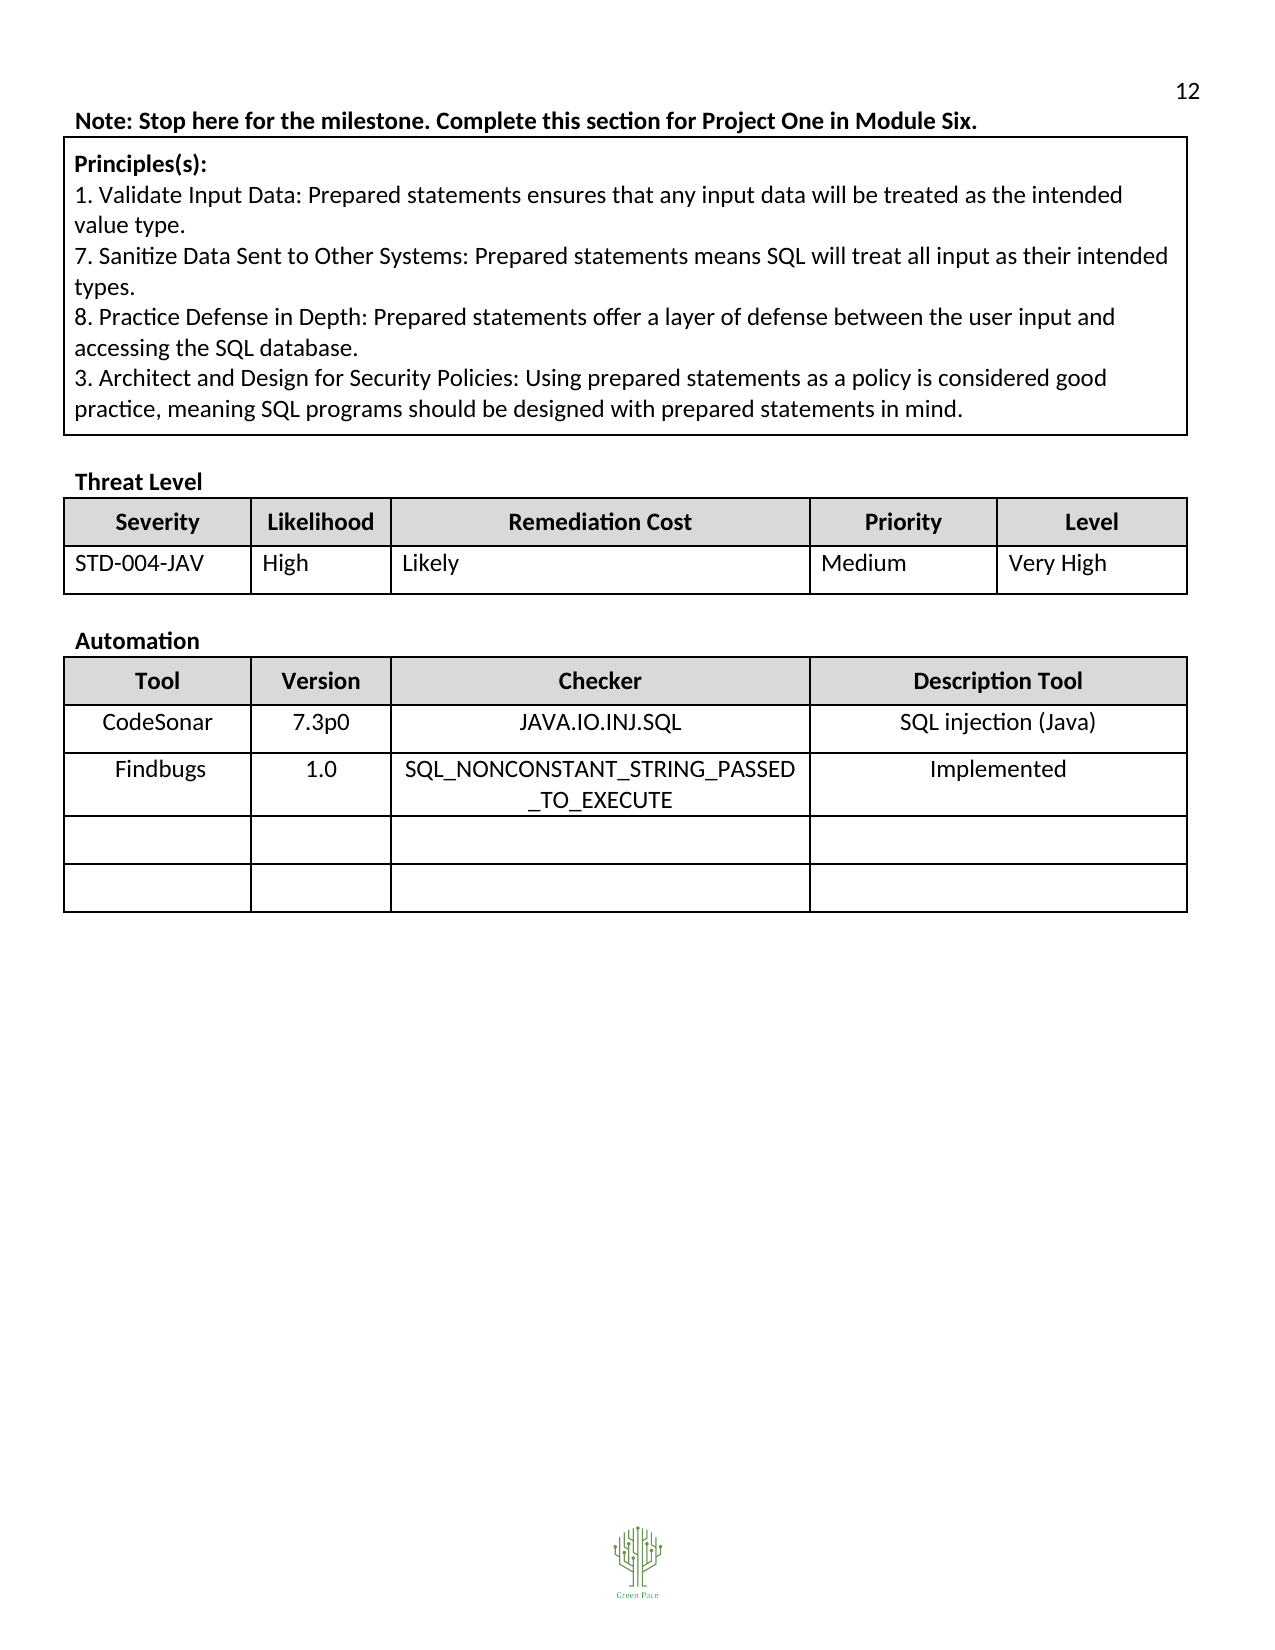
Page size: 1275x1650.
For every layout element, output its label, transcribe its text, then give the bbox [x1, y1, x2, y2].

table_cell [392, 817, 809, 863]
table_header Likelihood [252, 499, 390, 545]
table_cell [252, 817, 390, 863]
table_cell 7.3p0 [252, 706, 390, 752]
text Automation [75, 625, 1200, 656]
table_cell STD-004-JAV [65, 547, 250, 593]
table_cell 1.0 [252, 754, 390, 815]
table_header Principles(s): 1. Validate Input Data: Prepared statements ensures that any input data will be treated as the intended value type. 7. Sanitize Data Sent to Other Systems: Prepared statements means SQL will treat all input as their intended types. 8. Practice Defense in Depth: Prepared statements offer a layer of defense between the user input and accessing the SQL database. 3. Architect and Design for Security Policies: Using prepared statements as a policy is considered good practice, meaning SQL programs should be designed with prepared statements in mind. [65, 138, 1186, 434]
table_cell High [252, 547, 390, 593]
text Threat Level [75, 466, 1200, 497]
table_cell CodeSonar [65, 706, 250, 752]
table_cell [252, 865, 390, 911]
table_cell [65, 817, 250, 863]
table_cell [392, 865, 809, 911]
table_header Version [252, 658, 390, 704]
table_cell [811, 865, 1186, 911]
table_header Severity [65, 499, 250, 545]
table_cell Findbugs [65, 754, 250, 815]
table_cell JAVA.IO.INJ.SQL [392, 706, 809, 752]
table_cell [65, 865, 250, 911]
table_header Tool [65, 658, 250, 704]
table_cell Implemented [811, 754, 1186, 815]
table_cell SQL injection (Java) [811, 706, 1186, 752]
table_header Remediation Cost [392, 499, 809, 545]
table_cell [811, 817, 1186, 863]
table_cell SQL_NONCONSTANT_STRING_PASSED_TO_EXECUTE [392, 754, 809, 815]
table_header Checker [392, 658, 809, 704]
text Note: Stop here for the milestone. Complete this section for Project One in Module Six. [75, 106, 1200, 136]
table_header Level [998, 499, 1186, 545]
table_header Priority [811, 499, 996, 545]
table_cell Likely [392, 547, 809, 593]
picture [605, 1521, 670, 1606]
table_cell Medium [811, 547, 996, 593]
table_header Description Tool [811, 658, 1186, 704]
table_cell Very High [998, 547, 1186, 593]
